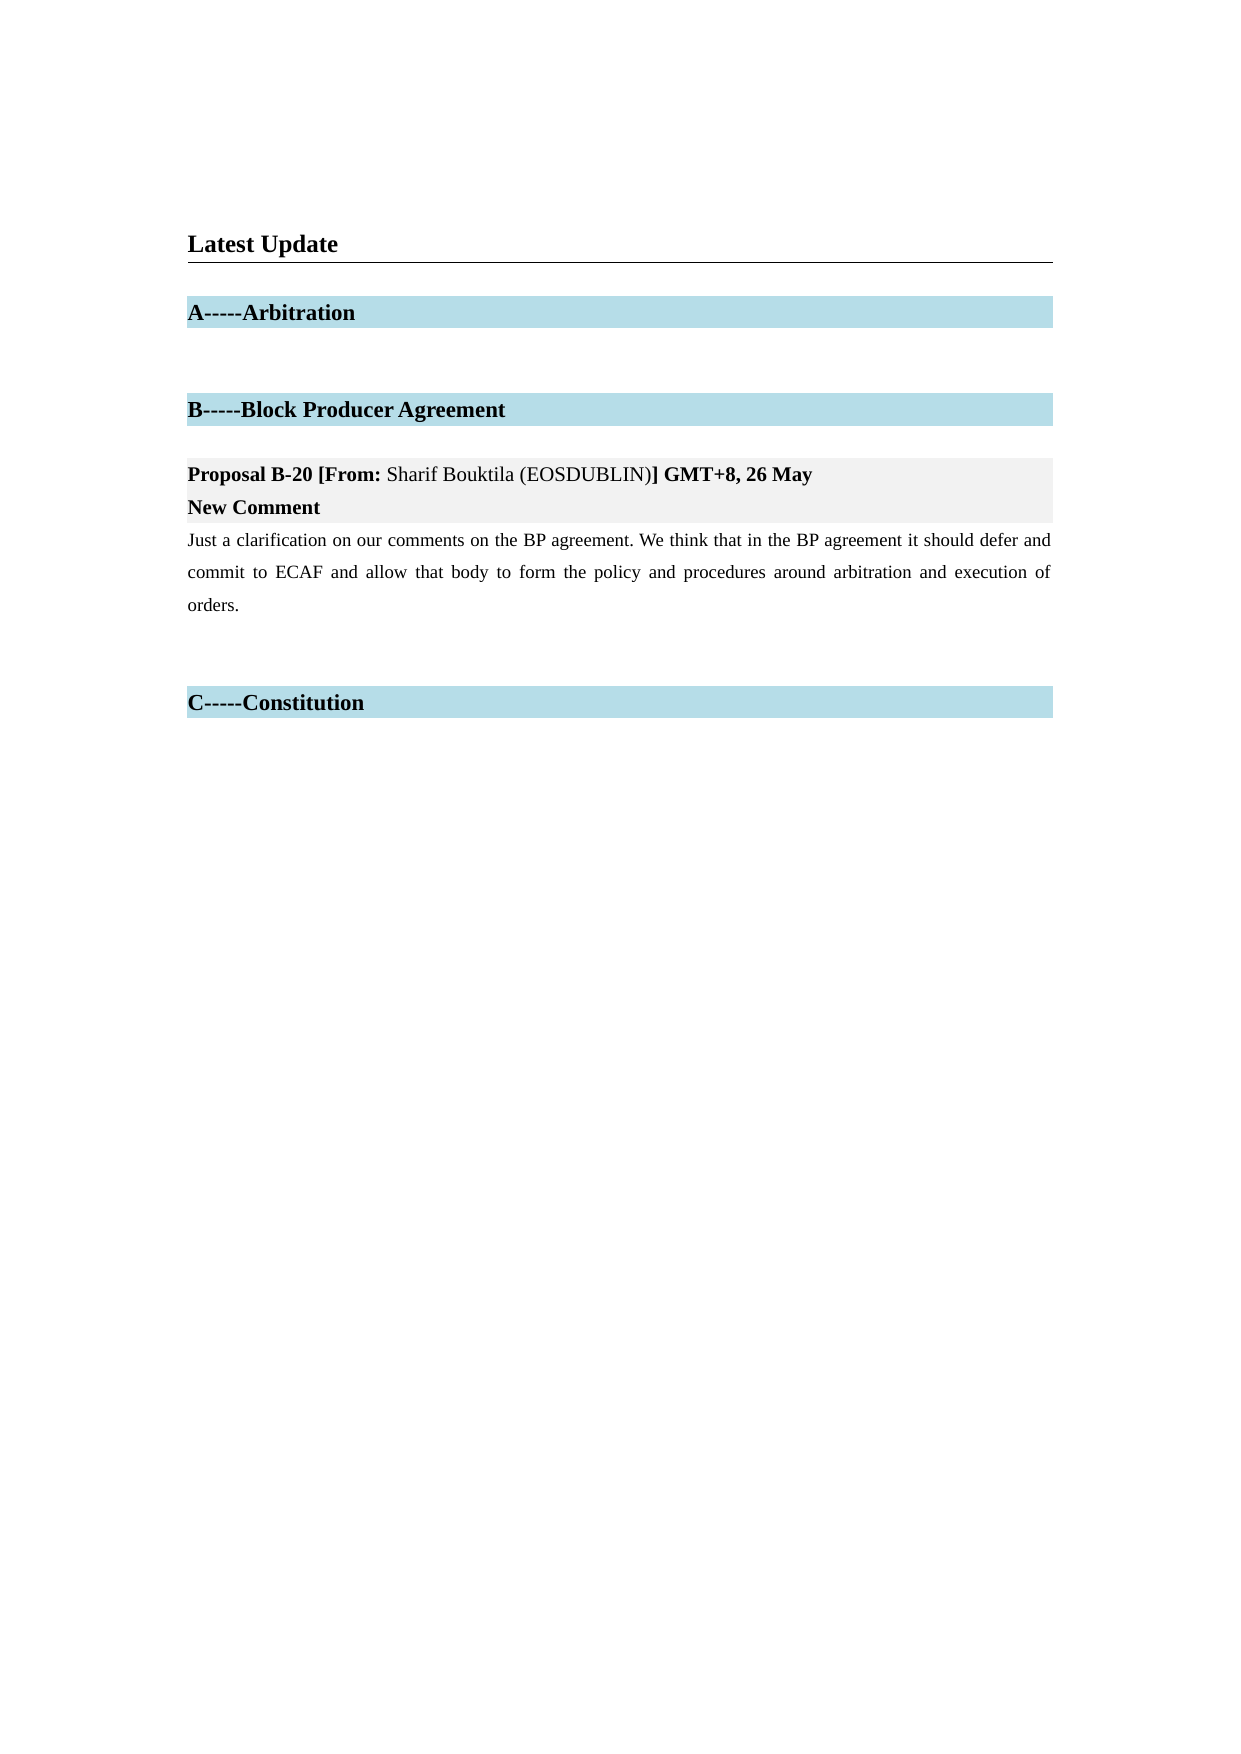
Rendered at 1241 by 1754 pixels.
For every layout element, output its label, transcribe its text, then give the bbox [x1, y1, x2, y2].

text Proposal B-20 [From: Sharif Bouktila (EOSDUBLIN)] GMT+8, 26 May [187, 458, 1053, 491]
text A-----Arbitration [187, 296, 1053, 328]
text C-----Constitution [187, 686, 1053, 718]
text New Comment [187, 491, 1053, 523]
text Just a clarification on our comments on the BP agreement. We think that in the BP agreement it should defer and commit to ECAF and allow that body to form the policy and procedures around arbitration and execution of orders. [187, 523, 1053, 621]
text B-----Block Producer Agreement [187, 393, 1053, 426]
text Latest Update [187, 227, 1053, 263]
